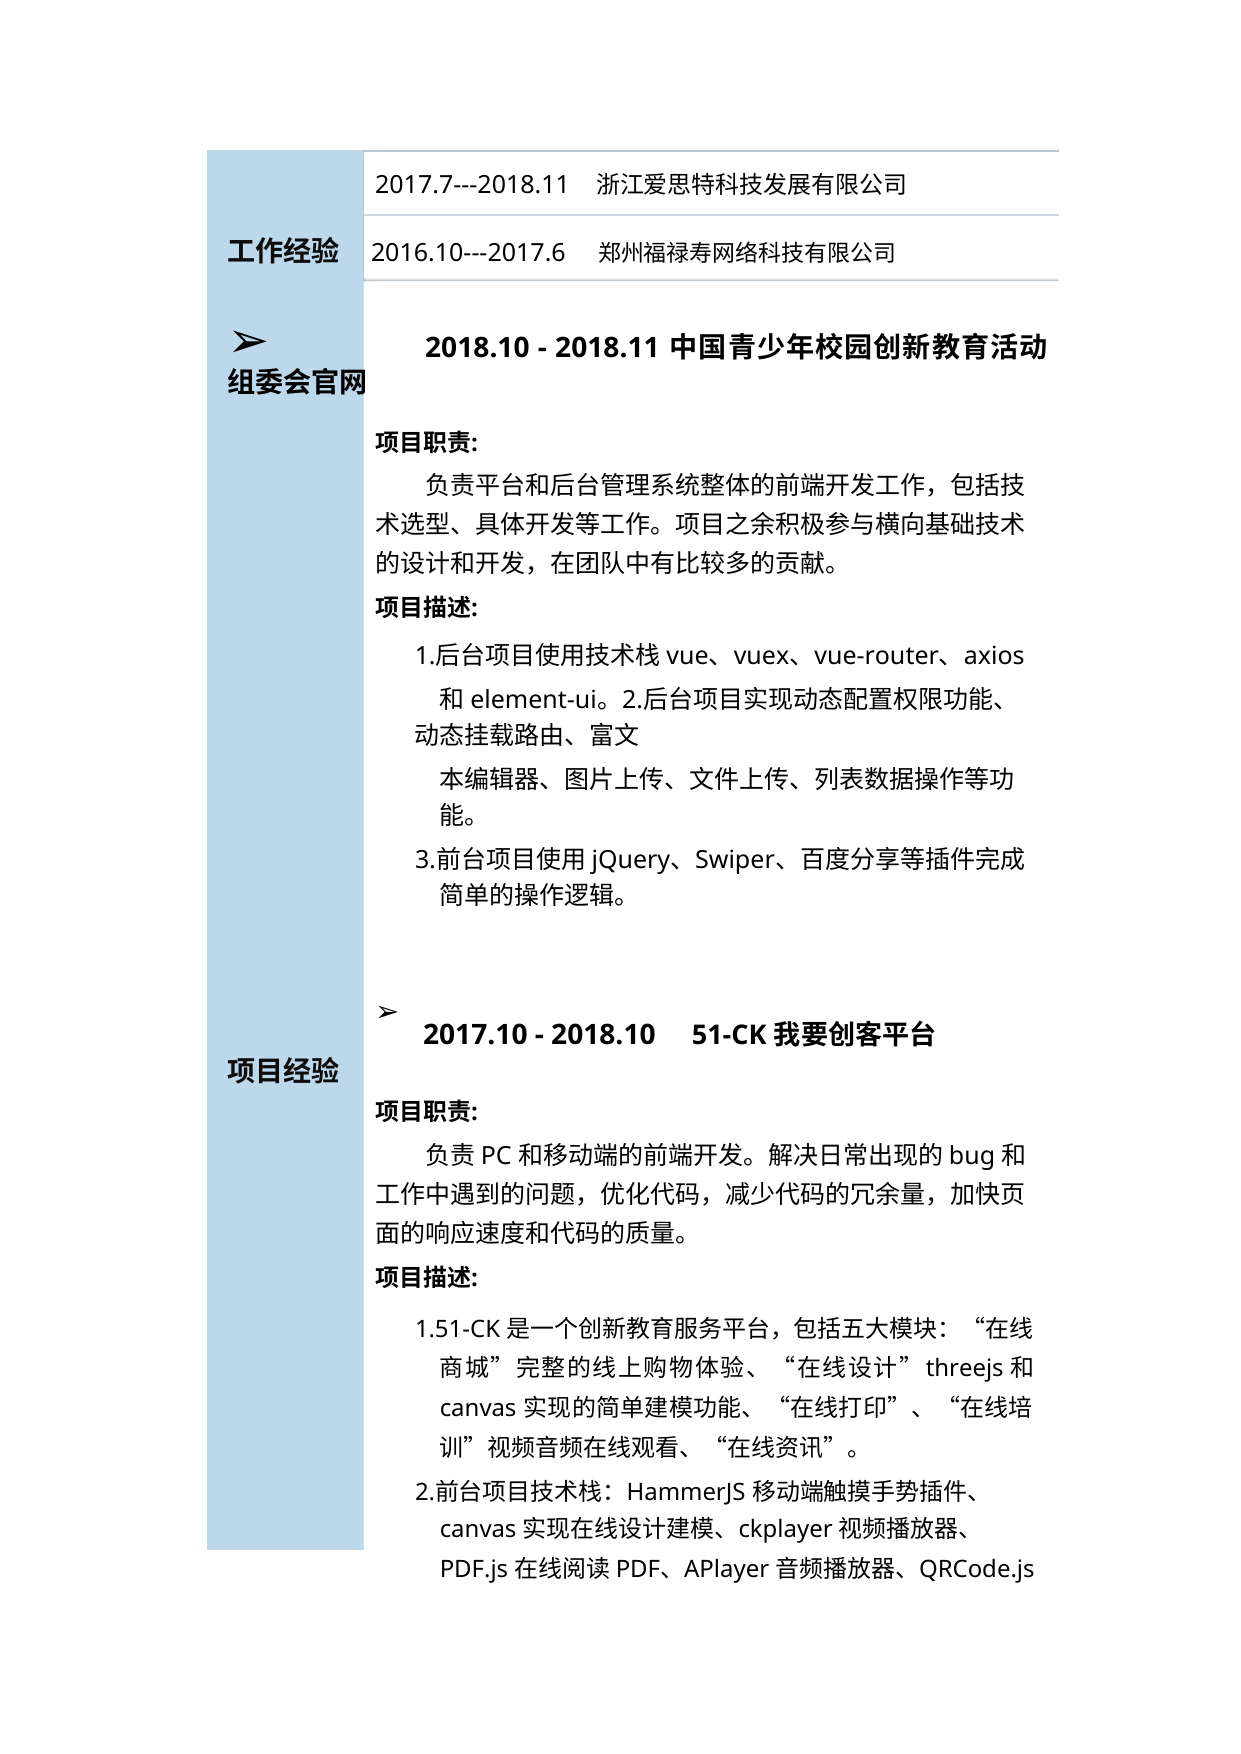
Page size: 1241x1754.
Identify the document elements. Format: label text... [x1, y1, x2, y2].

picture [207, 150, 1059, 1550]
text 负责平台和后台管理系统整体的前端开发工作，包括技术选型、具体开发等工作。项目之余积极参与横向基础技术的设计和开发，在团队中有比较多的贡献。 [375, 466, 1026, 579]
text 工作经验 2016.10---2017.6 郑州福禄寿网络科技有限公司 [227, 229, 1048, 269]
text 1.后台项目使用技术栈 vue、vuex、vue-router、axios [414, 636, 1048, 672]
text 本编辑器、图片上传、文件上传、列表数据操作等功能。 [439, 760, 1015, 832]
text 和 element-ui。2.后台项目实现动态配置权限功能、动态挂载路由、富文 [414, 679, 1040, 752]
list 2018.10 - 2018.11 中国青少年校园创新教育活动组委会官网 [227, 315, 1048, 400]
text 2.前台项目技术栈：HammerJS 移动端触摸手势插件、 canvas 实现在线设计建模、ckplayer 视频播放器、 [415, 1472, 1003, 1544]
text 1.51-CK 是一个创新教育服务平台，包括五大模块：“在线商城”完整的线上购物体验、“在线设计”threejs和 canvas 实现的简单建模功能、“在线打印”、“在线培训”视频音频在线观看、“在线资讯”。 [415, 1309, 1034, 1463]
text 负责 PC 和移动端的前端开发。解决日常出现的 bug 和工作中遇到的问题，优化代码，减少代码的冗余量，加快页面的响应速度和代码的质量。 [375, 1135, 1038, 1249]
text 项目职责: [375, 423, 1048, 458]
text ➢ 2017.10 - 2018.10 51-CK 我要创客平台 [375, 999, 1048, 1056]
text 项目描述: [375, 589, 1048, 623]
text 3.前台项目使用 jQuery、Swiper、百度分享等插件完成简单的操作逻辑。 [415, 839, 1046, 912]
text PDF.js 在线阅读 PDF、APlayer 音频播放器、QRCode.js [439, 1550, 1048, 1585]
text 2017.7---2018.11 浙江爱思特科技发展有限公司 [375, 166, 1048, 201]
text 项目经验 [227, 1056, 1048, 1088]
text 项目职责: [375, 1093, 1048, 1127]
text 项目描述: [375, 1259, 1048, 1293]
